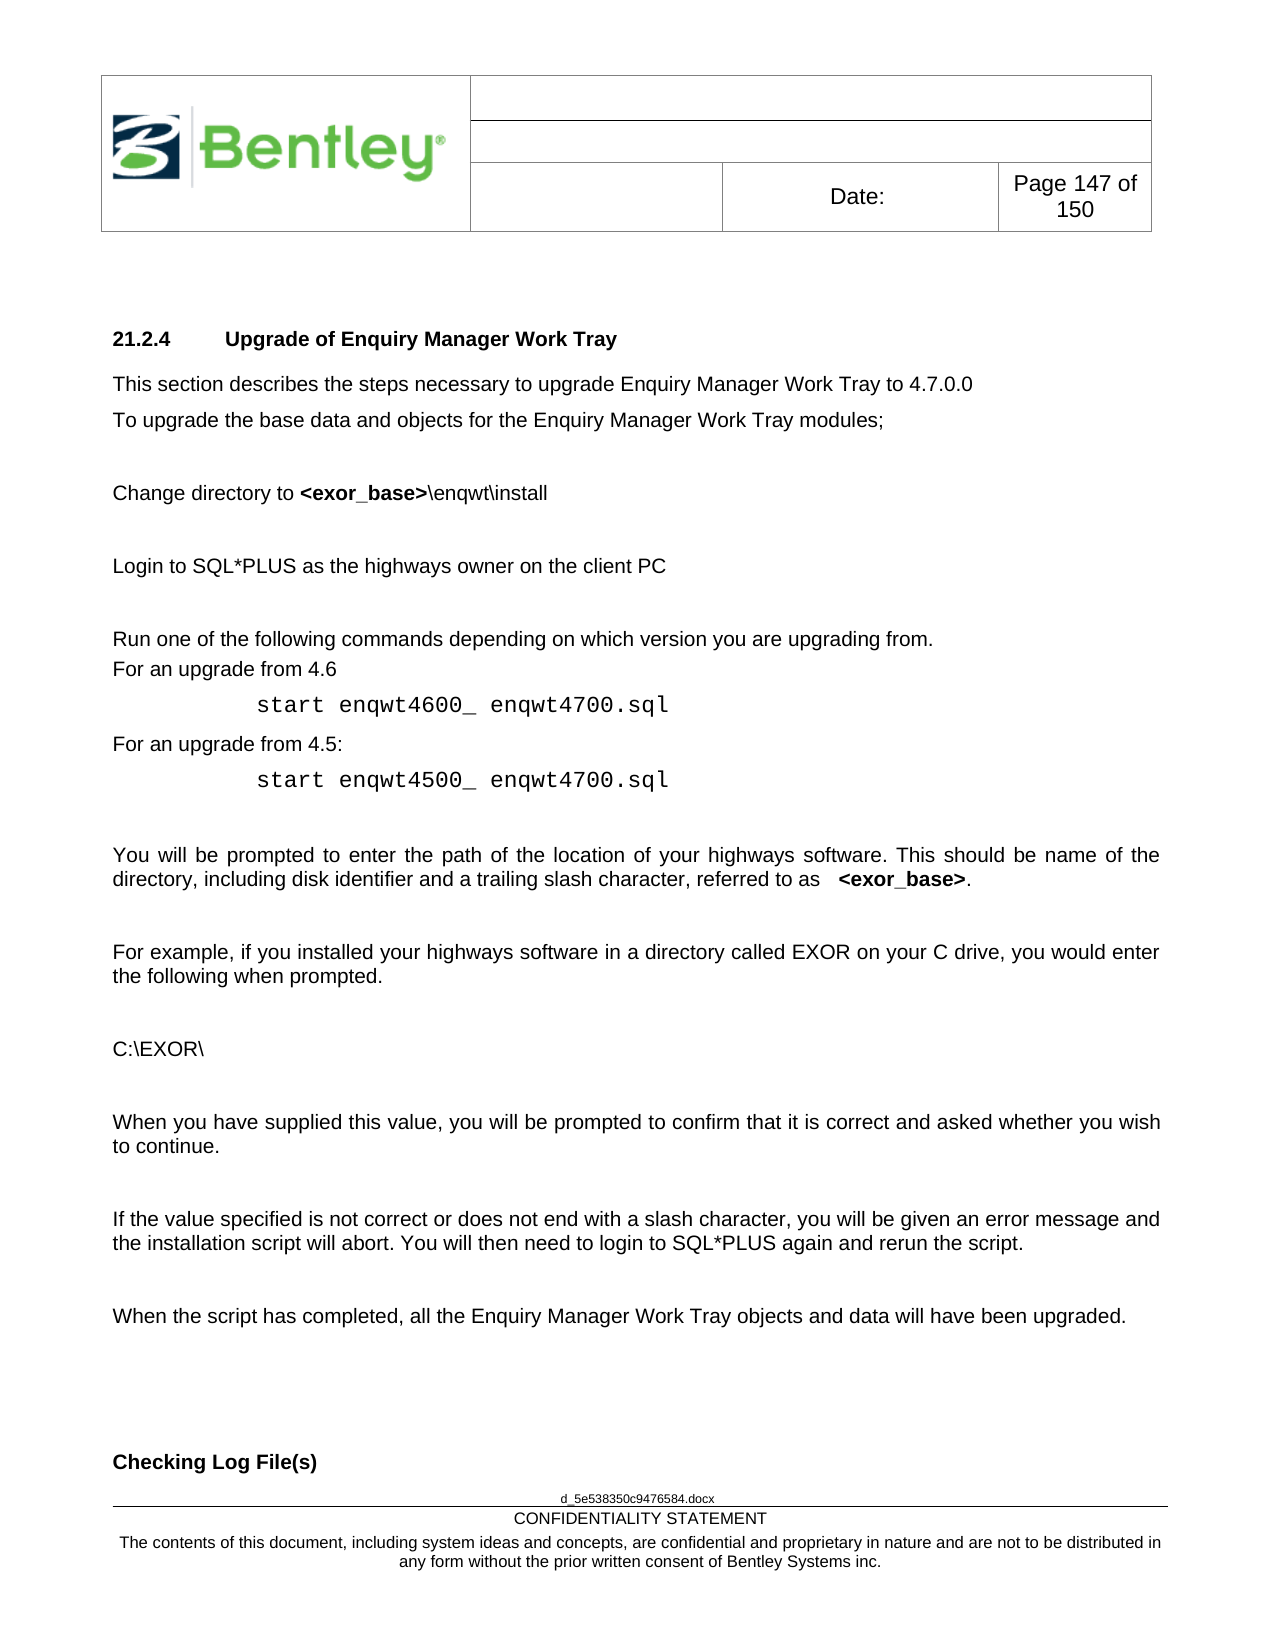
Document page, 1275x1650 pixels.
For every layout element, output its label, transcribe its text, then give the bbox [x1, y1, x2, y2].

text Login to SQL*PLUS as the highways owner on the client PC [112, 554, 1162, 578]
text start enqwt4500_ enqwt4700.sql [112, 768, 1162, 794]
text If the value specified is not correct or does not end with a slash character, you will be given an error message and the installation script will abort. You will then need to login to SQL*PLUS again and rerun the script. [112, 1207, 1162, 1255]
text start enqwt4600_ enqwt4700.sql [112, 693, 1162, 719]
text When you have supplied this value, you will be prompted to confirm that it is correct and asked whether you wish to continue. [112, 1110, 1162, 1158]
text C:\EXOR\ [112, 1037, 1162, 1061]
list For an upgrade from 4.6 [112, 657, 1162, 681]
text You will be prompted to enter the path of the location of your highways software. This should be name of the directory, including disk identifier and a trailing slash character, referred to as <exor_base>. [112, 843, 1162, 891]
list Run one of the following commands depending on which version you are upgrading from. [112, 627, 1162, 651]
text Change directory to <exor_base>\enqwt\install [112, 481, 1162, 505]
text To upgrade the base data and objects for the Enquiry Manager Work Tray modules; [112, 408, 1162, 432]
subtitle Upgrade of Enquiry Manager Work Tray [112, 327, 1162, 351]
text For an upgrade from 4.5: [112, 732, 1162, 756]
picture [112, 106, 446, 188]
text For example, if you installed your highways software in a directory called EXOR on your C drive, you would enter the following when prompted. [112, 940, 1162, 988]
text This section describes the steps necessary to upgrade Enquiry Manager Work Tray to 4.7.0.0 [112, 372, 1162, 396]
text When the script has completed, all the Enquiry Manager Work Tray objects and data will have been upgraded. [112, 1304, 1162, 1328]
text Checking Log File(s) [112, 1449, 1162, 1473]
